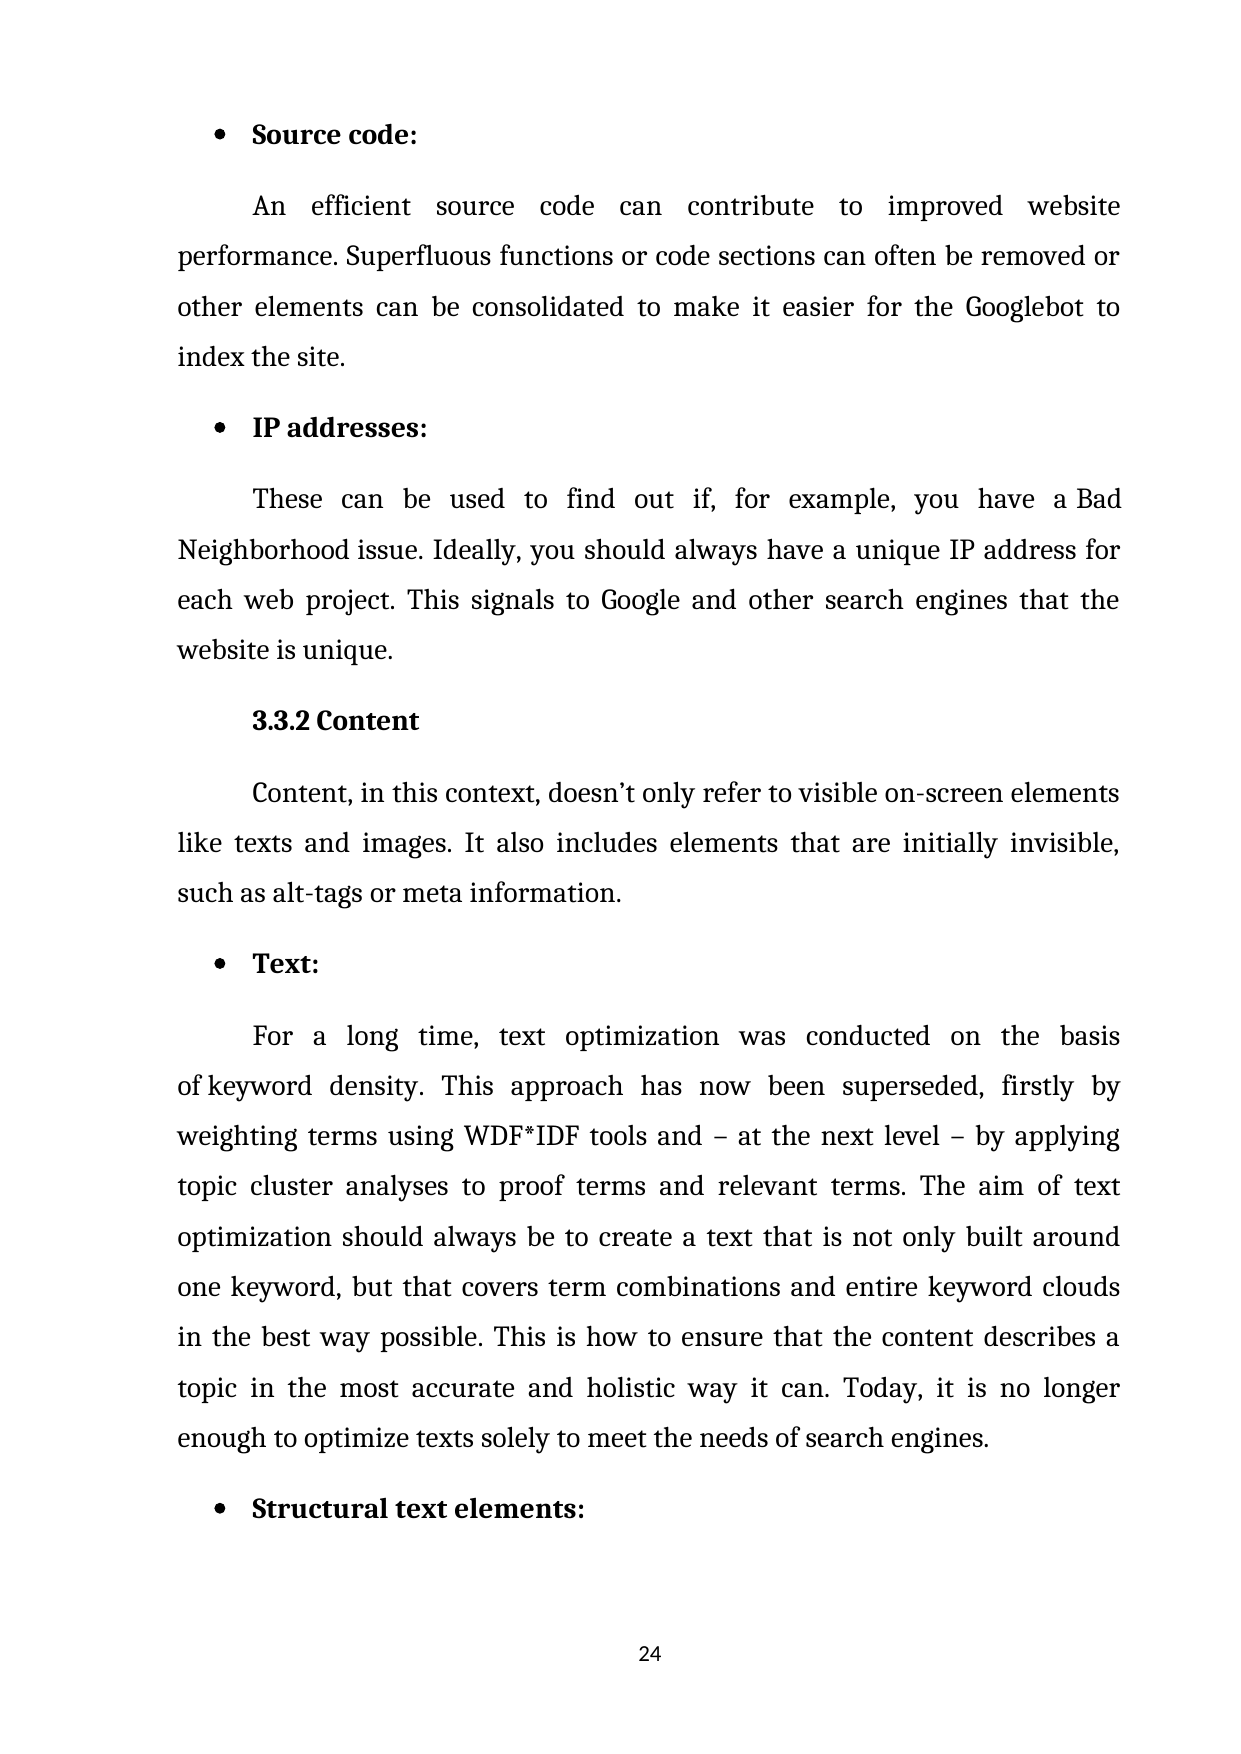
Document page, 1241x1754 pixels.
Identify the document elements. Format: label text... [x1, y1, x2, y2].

subtitle 3.3.2 Content [177, 704, 1122, 738]
text An efficient source code can contribute to improved website performance. Superfluous functions or code sections can often be removed or other elements can be consolidated to make it easier for the Googlebot to index the site. [177, 189, 1122, 374]
text Content, in this context, doesn’t only refer to visible on-screen elements like texts and images. It also includes elements that are initially invisible, such as alt-tags or meta information. [177, 776, 1122, 910]
text These can be used to find out if, for example, you have a Bad Neighborhood issue. Ideally, you should always have a unique IP address for each web project. This signals to Google and other search engines that the website is unique. [177, 482, 1122, 667]
list Structural text elements: [215, 1492, 1122, 1526]
list Text: [215, 947, 1122, 981]
list Source code: [215, 118, 1122, 152]
list IP addresses: [215, 411, 1122, 445]
text For a long time, text optimization was conducted on the basis of keyword density. This approach has now been superseded, firstly by weighting terms using WDF*IDF tools and – at the next level – by applying topic cluster analyses to proof terms and relevant terms. The aim of text optimization should always be to create a text that is not only built around one keyword, but that covers term combinations and entire keyword clouds in the best way possible. This is how to ensure that the content describes a topic in the most accurate and holistic way it can. Today, it is no longer enough to optimize texts solely to meet the needs of search engines. [177, 1019, 1122, 1455]
